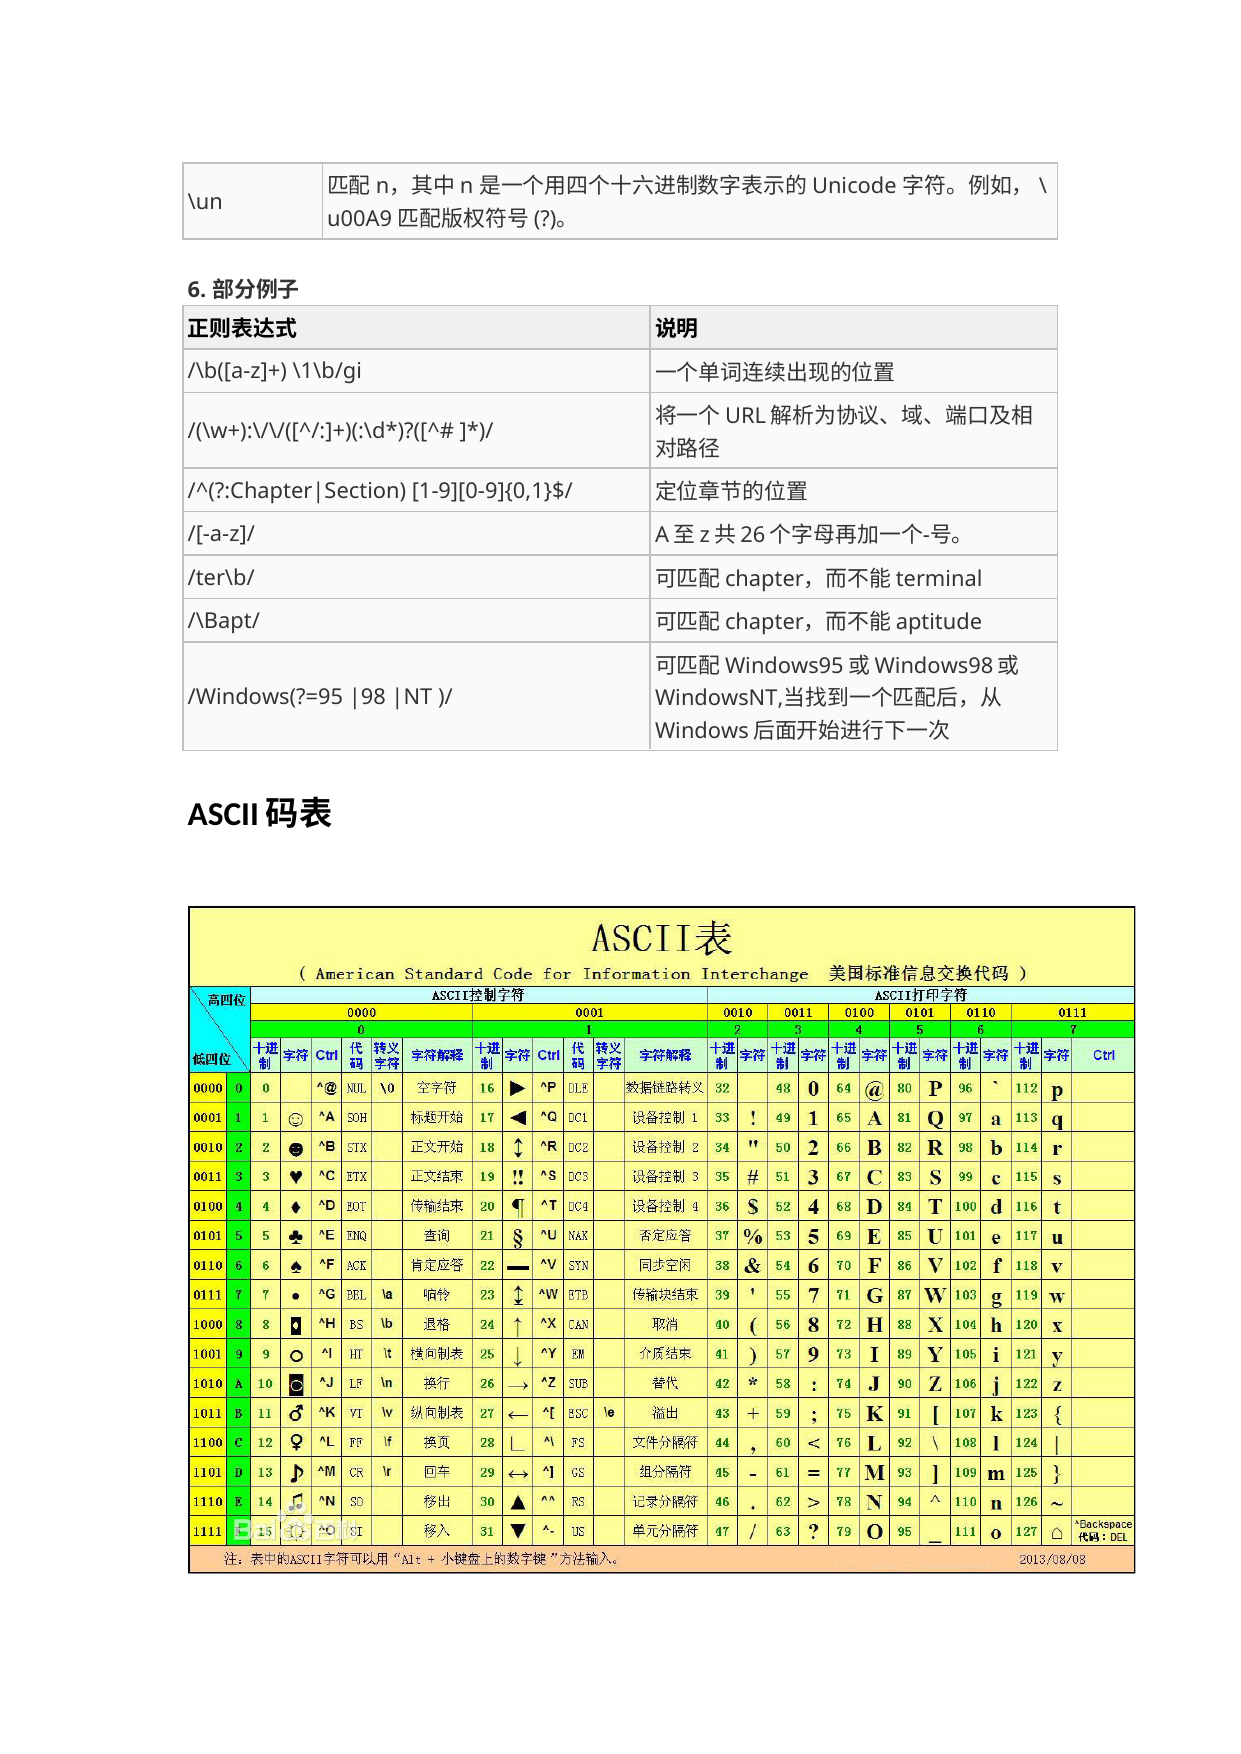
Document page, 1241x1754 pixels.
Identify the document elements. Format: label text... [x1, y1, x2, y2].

table_cell A至z共26个字母再加一个-号。 [651, 512, 1057, 554]
table_cell /Windows(?=95 |98 |NT )/ [184, 643, 649, 749]
table_cell 定位章节的位置 [651, 469, 1057, 511]
subtitle ASCII码表 [187, 778, 1053, 843]
table_cell 可匹配Windows95或Windows98或WindowsNT,当找到一个匹配后，从Windows后面开始进行下一次 [651, 643, 1057, 749]
table_header 说明 [651, 306, 1057, 348]
table_cell /ter\b/ [184, 556, 649, 598]
text 6. 部分例子 [187, 240, 1053, 304]
table_cell /^(?:Chapter|Section) [1-9][0-9]{0,1}$/ [184, 469, 649, 511]
table_cell /[-a-z]/ [184, 512, 649, 554]
table_cell /\b([a-z]+) \1\b/gi [184, 350, 649, 391]
table_cell \un [184, 164, 322, 238]
table_cell 可匹配chapter，而不能aptitude [651, 599, 1057, 641]
table_header 正则表达式 [184, 306, 649, 348]
table_cell /(\w+):\/\/([^/:]+)(:\d*)?([^# ]*)/ [184, 393, 649, 467]
table_cell 匹配 n，其中 n 是一个用四个十六进制数字表示的 Unicode 字符。例如， \u00A9 匹配版权符号 (?)。 [323, 164, 1057, 238]
table_cell 一个单词连续出现的位置 [651, 350, 1057, 391]
table_cell 可匹配chapter，而不能terminal [651, 556, 1057, 598]
picture [187, 905, 1136, 1574]
table_cell 将一个URL解析为协议、域、端口及相对路径 [651, 393, 1057, 467]
table_cell /\Bapt/ [184, 599, 649, 641]
